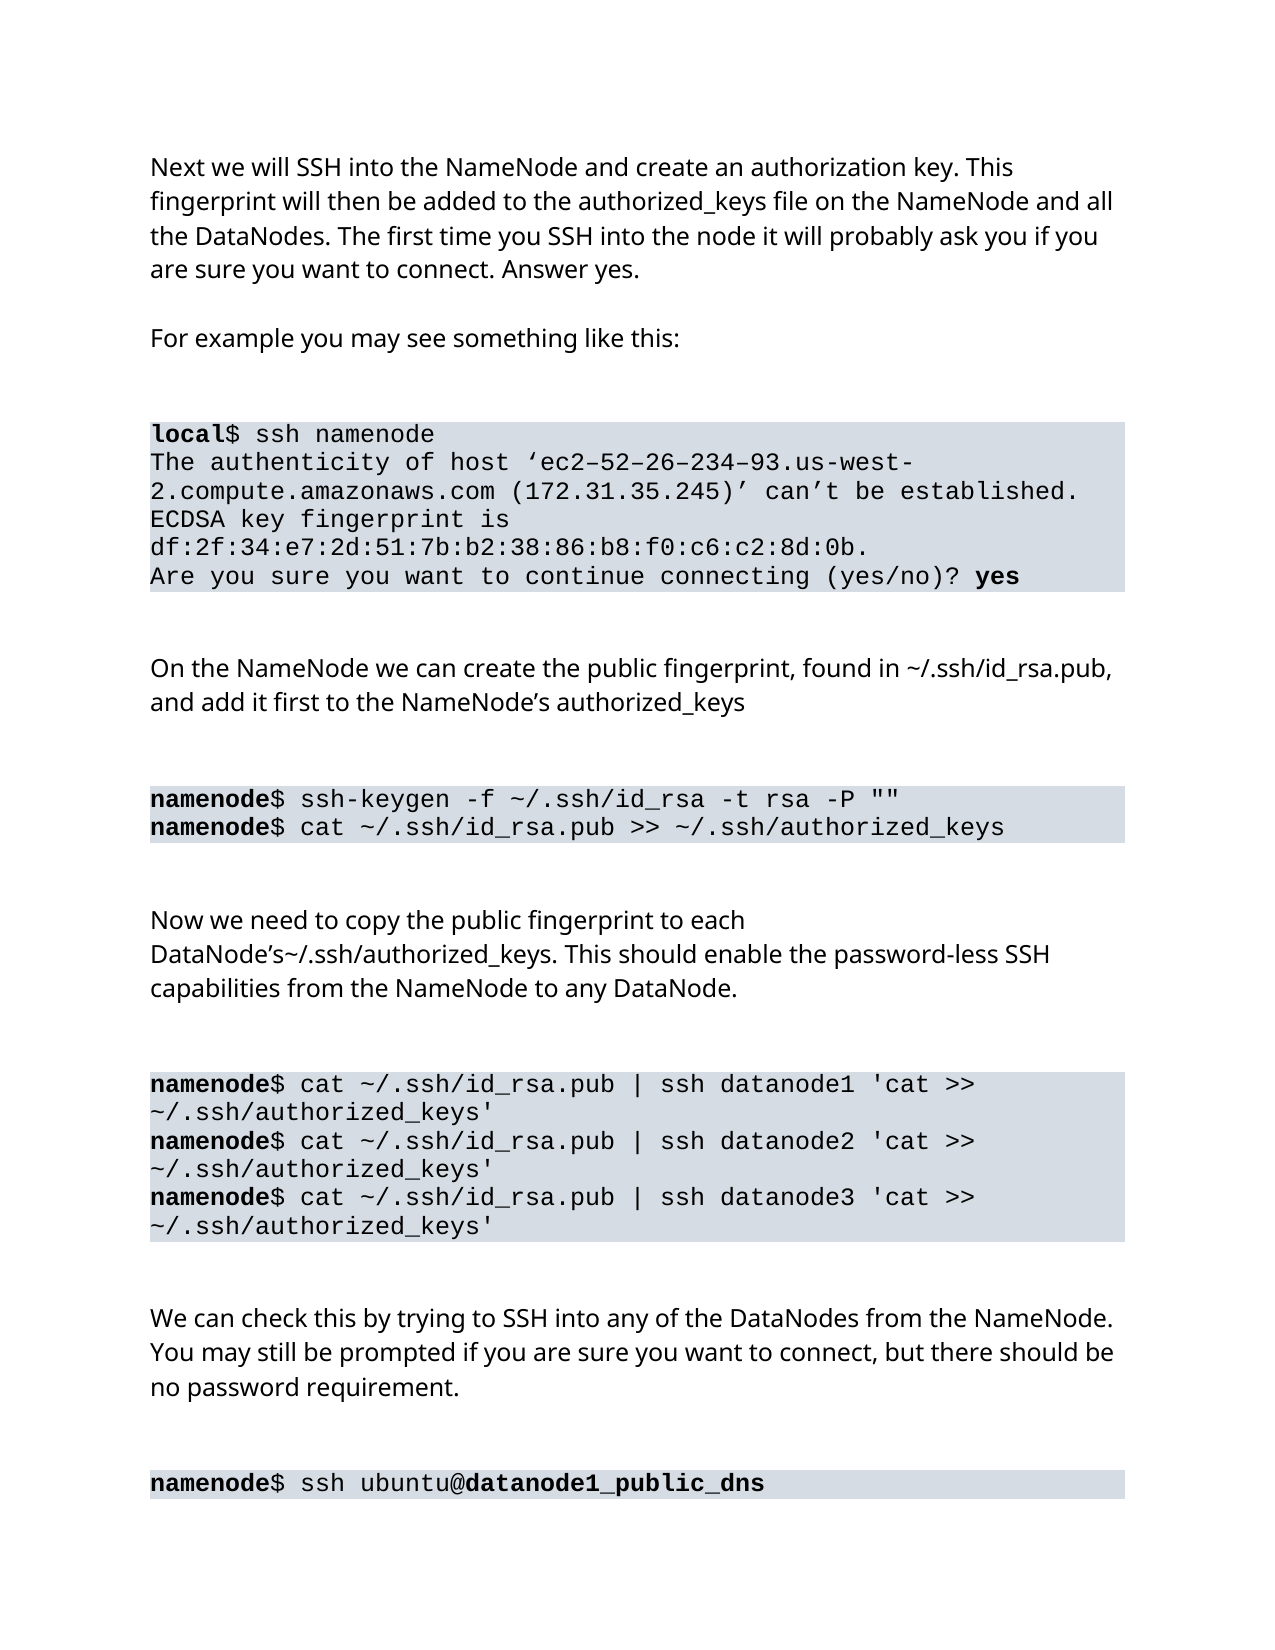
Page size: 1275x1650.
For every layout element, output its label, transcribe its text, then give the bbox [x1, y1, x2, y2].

text Next we will SSH into the NameNode and create an authorization key. This fingerprint will then be added to the authorized_keys file on the NameNode and all the DataNodes. The first time you SSH into the node it will probably ask you if you are sure you want to connect. Answer yes. [150, 150, 1125, 286]
text namenode$ ssh ubuntu@datanode1_public_dns [150, 1470, 1125, 1499]
text The authenticity of host ‘ec2–52–26–234–93.us-west-2.compute.amazonaws.com (172.31.35.245)’ can’t be established. ECDSA key fingerprint is df:2f:34:e7:2d:51:7b:b2:38:86:b8:f0:c6:c2:8d:0b. Are you sure you want to continue connecting (yes/no)? yes [150, 450, 1125, 592]
text We can check this by trying to SSH into any of the DataNodes from the NameNode. You may still be prompted if you are sure you want to connect, but there should be no password requirement. [150, 1301, 1125, 1403]
text For example you may see something like this: [150, 320, 1125, 354]
text On the NameNode we can create the public fingerprint, found in ~/.ssh/id_rsa.pub, and add it first to the NameNode’s authorized_keys [150, 651, 1125, 719]
text local$ ssh namenode [150, 422, 1125, 450]
text namenode$ ssh-keygen -f ~/.ssh/id_rsa -t rsa -P "" namenode$ cat ~/.ssh/id_rsa.pub >> ~/.ssh/authorized_keys [150, 786, 1125, 843]
text Now we need to copy the public fingerprint to each DataNode’s~/.ssh/authorized_keys. This should enable the password-less SSH capabilities from the NameNode to any DataNode. [150, 902, 1125, 1004]
text namenode$ cat ~/.ssh/id_rsa.pub | ssh datanode1 'cat >> ~/.ssh/authorized_keys' namenode$ cat ~/.ssh/id_rsa.pub | ssh datanode2 'cat >> ~/.ssh/authorized_keys' namenode$ cat ~/.ssh/id_rsa.pub | ssh datanode3 'cat >> ~/.ssh/authorized_keys' [150, 1072, 1125, 1242]
